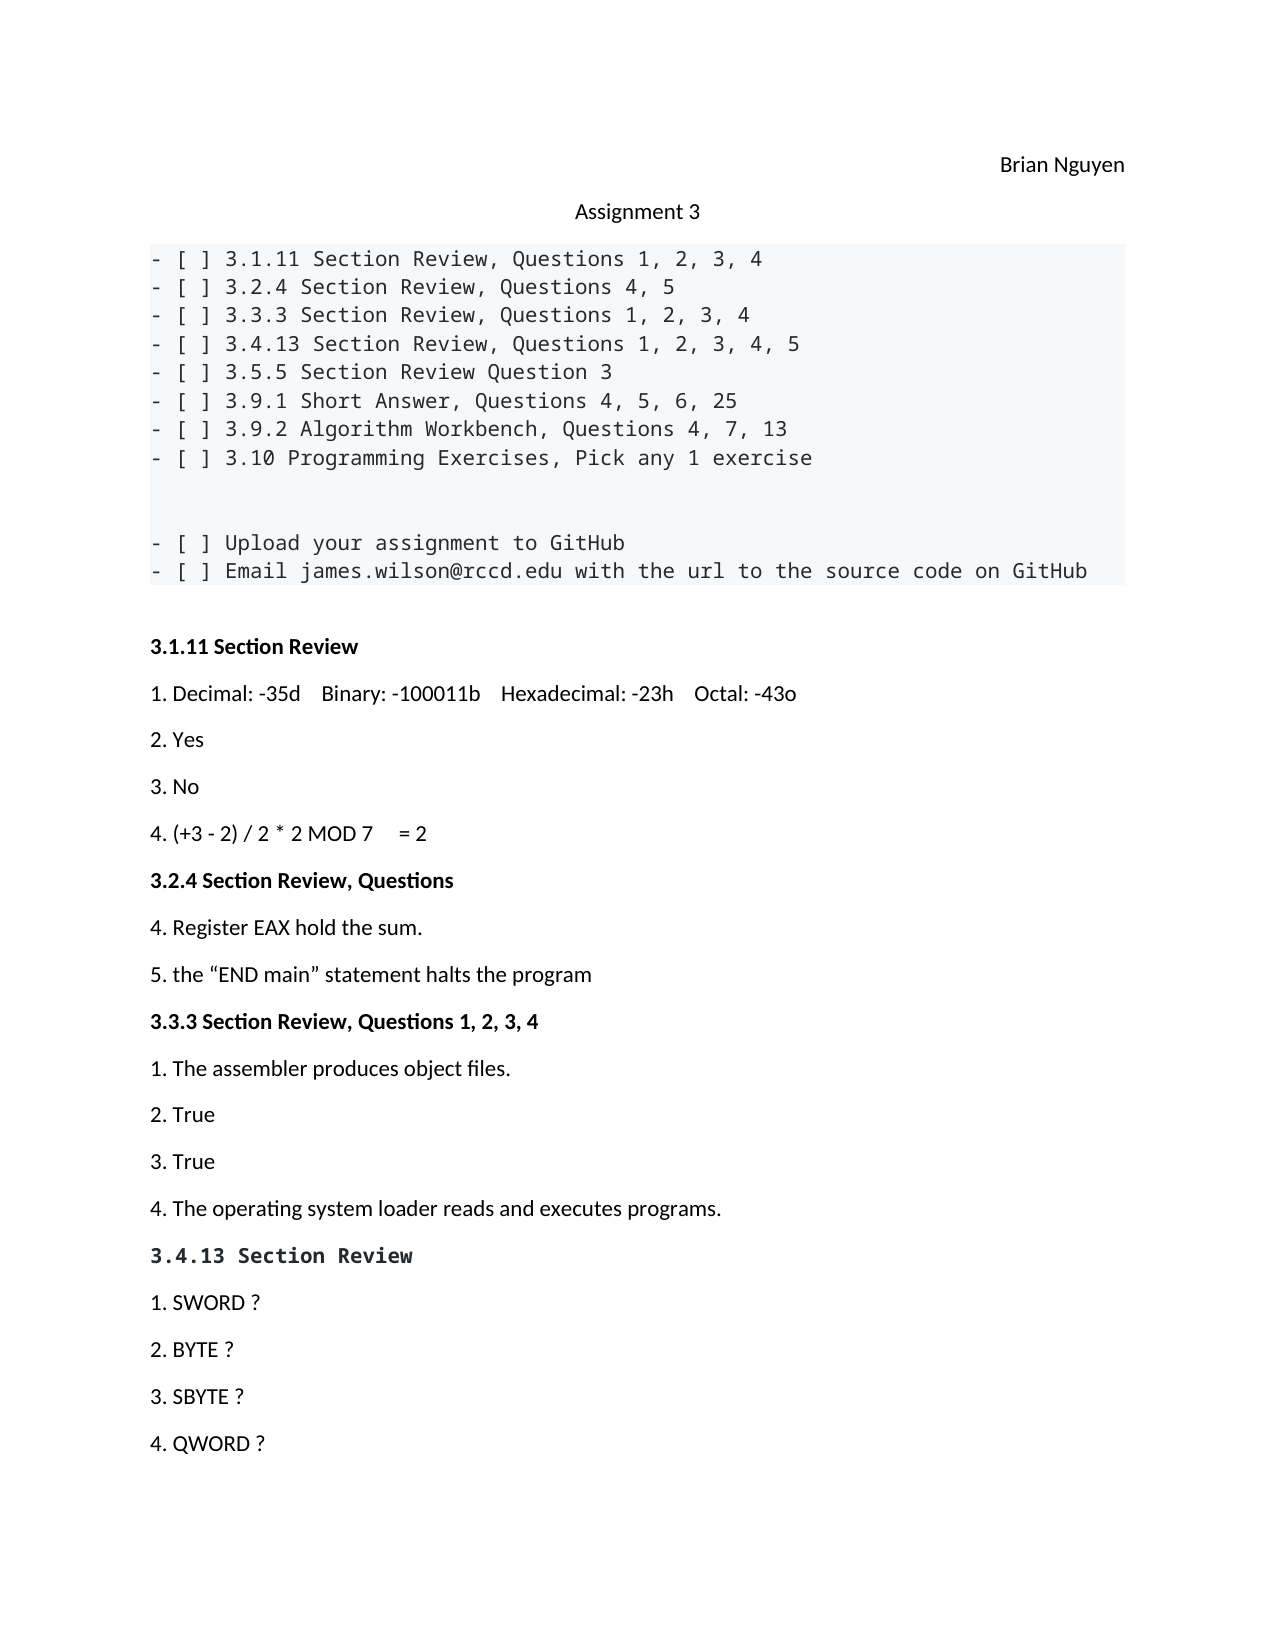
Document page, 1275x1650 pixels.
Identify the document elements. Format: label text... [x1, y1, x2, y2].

text 3.4.13 Section Review [150, 1241, 1125, 1270]
text - [ ] 3.3.3 Section Review, Questions 1, 2, 3, 4 [150, 301, 1125, 329]
text - [ ] Email james.wilson@rccd.edu with the url to the source code on GitHub [150, 557, 1125, 585]
text - [ ] 3.9.2 Algorithm Workbench, Questions 4, 7, 13 [150, 414, 1125, 443]
text 2. Yes [150, 726, 1125, 754]
text - [ ] Upload your assignment to GitHub [150, 528, 1125, 557]
text 4. (+3 - 2) / 2 * 2 MOD 7 = 2 [150, 819, 1125, 847]
text - [ ] 3.9.1 Short Answer, Questions 4, 5, 6, 25 [150, 386, 1125, 414]
text 5. the “END main” statement halts the program [150, 960, 1125, 988]
text - [ ] 3.5.5 Section Review Question 3 [150, 357, 1125, 386]
text 3. SBYTE ? [150, 1382, 1125, 1410]
text 1. The assembler produces object files. [150, 1054, 1125, 1082]
text Assignment 3 [150, 197, 1125, 225]
text 3. No [150, 772, 1125, 801]
text - [ ] 3.10 Programming Exercises, Pick any 1 exercise [150, 443, 1125, 471]
text 3. True [150, 1147, 1125, 1176]
text 2. BYTE ? [150, 1335, 1125, 1363]
text 4. The operating system loader reads and executes programs. [150, 1194, 1125, 1222]
text 1. SWORD ? [150, 1288, 1125, 1317]
text - [ ] 3.2.4 Section Review, Questions 4, 5 [150, 272, 1125, 301]
text 4. Register EAX hold the sum. [150, 913, 1125, 941]
text 4. QWORD ? [150, 1429, 1125, 1457]
text Brian Nguyen [150, 150, 1125, 178]
text 3.1.11 Section Review [150, 632, 1125, 660]
text 2. True [150, 1101, 1125, 1129]
text - [ ] 3.1.11 Section Review, Questions 1, 2, 3, 4 [150, 244, 1125, 272]
text - [ ] 3.4.13 Section Review, Questions 1, 2, 3, 4, 5 [150, 329, 1125, 357]
text 1. Decimal: -35d Binary: -100011b Hexadecimal: -23h Octal: -43o [150, 679, 1125, 707]
text 3.3.3 Section Review, Questions 1, 2, 3, 4 [150, 1007, 1125, 1035]
text 3.2.4 Section Review, Questions [150, 866, 1125, 894]
